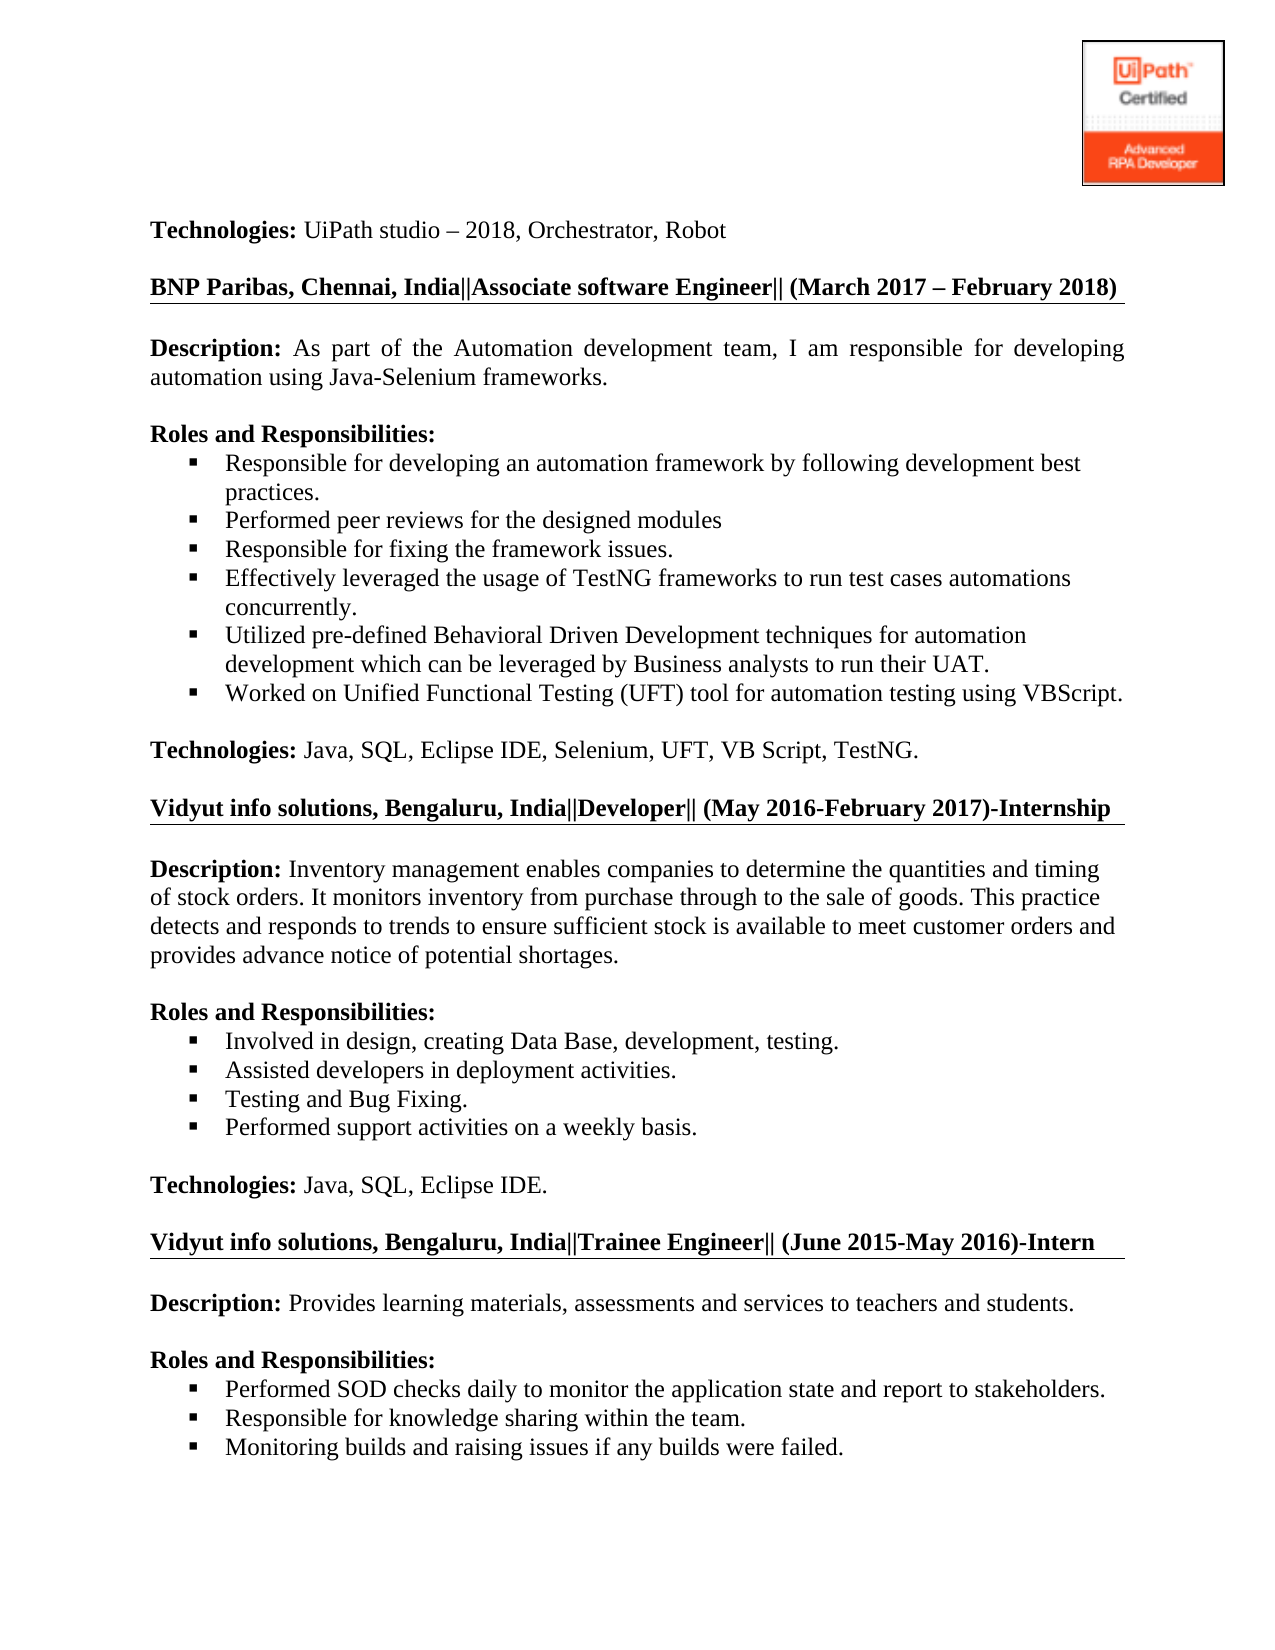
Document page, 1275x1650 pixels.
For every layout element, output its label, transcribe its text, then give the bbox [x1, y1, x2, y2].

text Roles and Responsibilities: [150, 419, 1125, 448]
list Involved in design, creating Data Base, development, testing. [187, 1026, 1125, 1055]
list Effectively leveraged the usage of TestNG frameworks to run test cases automations concurrently. [187, 563, 1125, 621]
text Description: Inventory management enables companies to determine the quantities and timing of stock orders. It monitors inventory from purchase through to the sale of goods. This practice detects and responds to trends to ensure sufficient stock is available to meet customer orders and provides advance notice of potential shortages. [150, 854, 1125, 969]
list Testing and Bug Fixing. [187, 1084, 1125, 1112]
text Description: As part of the Automation development team, I am responsible for developing automation using Java-Selenium frameworks. [150, 333, 1125, 391]
text BNP Paribas, Chennai, India||Associate software Engineer|| (March 2017 – February 2018) [150, 272, 1125, 303]
text Vidyut info solutions, Bengaluru, India||Developer|| (May 2016-February 2017)-Internship [150, 793, 1125, 824]
list Performed SOD checks daily to monitor the application state and report to stakeholders. [187, 1374, 1125, 1403]
text Description: Provides learning materials, assessments and services to teachers and students. [150, 1288, 1125, 1317]
list Utilized pre-defined Behavioral Driven Development techniques for automation development which can be leveraged by Business analysts to run their UAT. [187, 621, 1125, 678]
list Monitoring builds and raising issues if any builds were failed. [187, 1432, 1125, 1461]
text Roles and Responsibilities: [150, 997, 1125, 1026]
picture [1083, 42, 1223, 185]
list Responsible for developing an automation framework by following development best practices. [187, 448, 1125, 506]
list Assisted developers in deployment activities. [187, 1055, 1125, 1084]
text Technologies: Java, SQL, Eclipse IDE. [150, 1170, 1125, 1199]
text Roles and Responsibilities: [150, 1346, 1125, 1374]
text Vidyut info solutions, Bengaluru, India||Trainee Engineer|| (June 2015-May 2016)-Intern [150, 1227, 1125, 1258]
list Performed support activities on a weekly basis. [187, 1112, 1125, 1141]
text Technologies: UiPath studio – 2018, Orchestrator, Robot [150, 215, 1125, 244]
list Responsible for fixing the framework issues. [187, 534, 1125, 563]
list Performed peer reviews for the designed modules [187, 506, 1125, 534]
list Worked on Unified Functional Testing (UFT) tool for automation testing using VBScript. [187, 678, 1125, 707]
list Responsible for knowledge sharing within the team. [187, 1403, 1125, 1432]
text Technologies: Java, SQL, Eclipse IDE, Selenium, UFT, VB Script, TestNG. [150, 736, 1125, 764]
